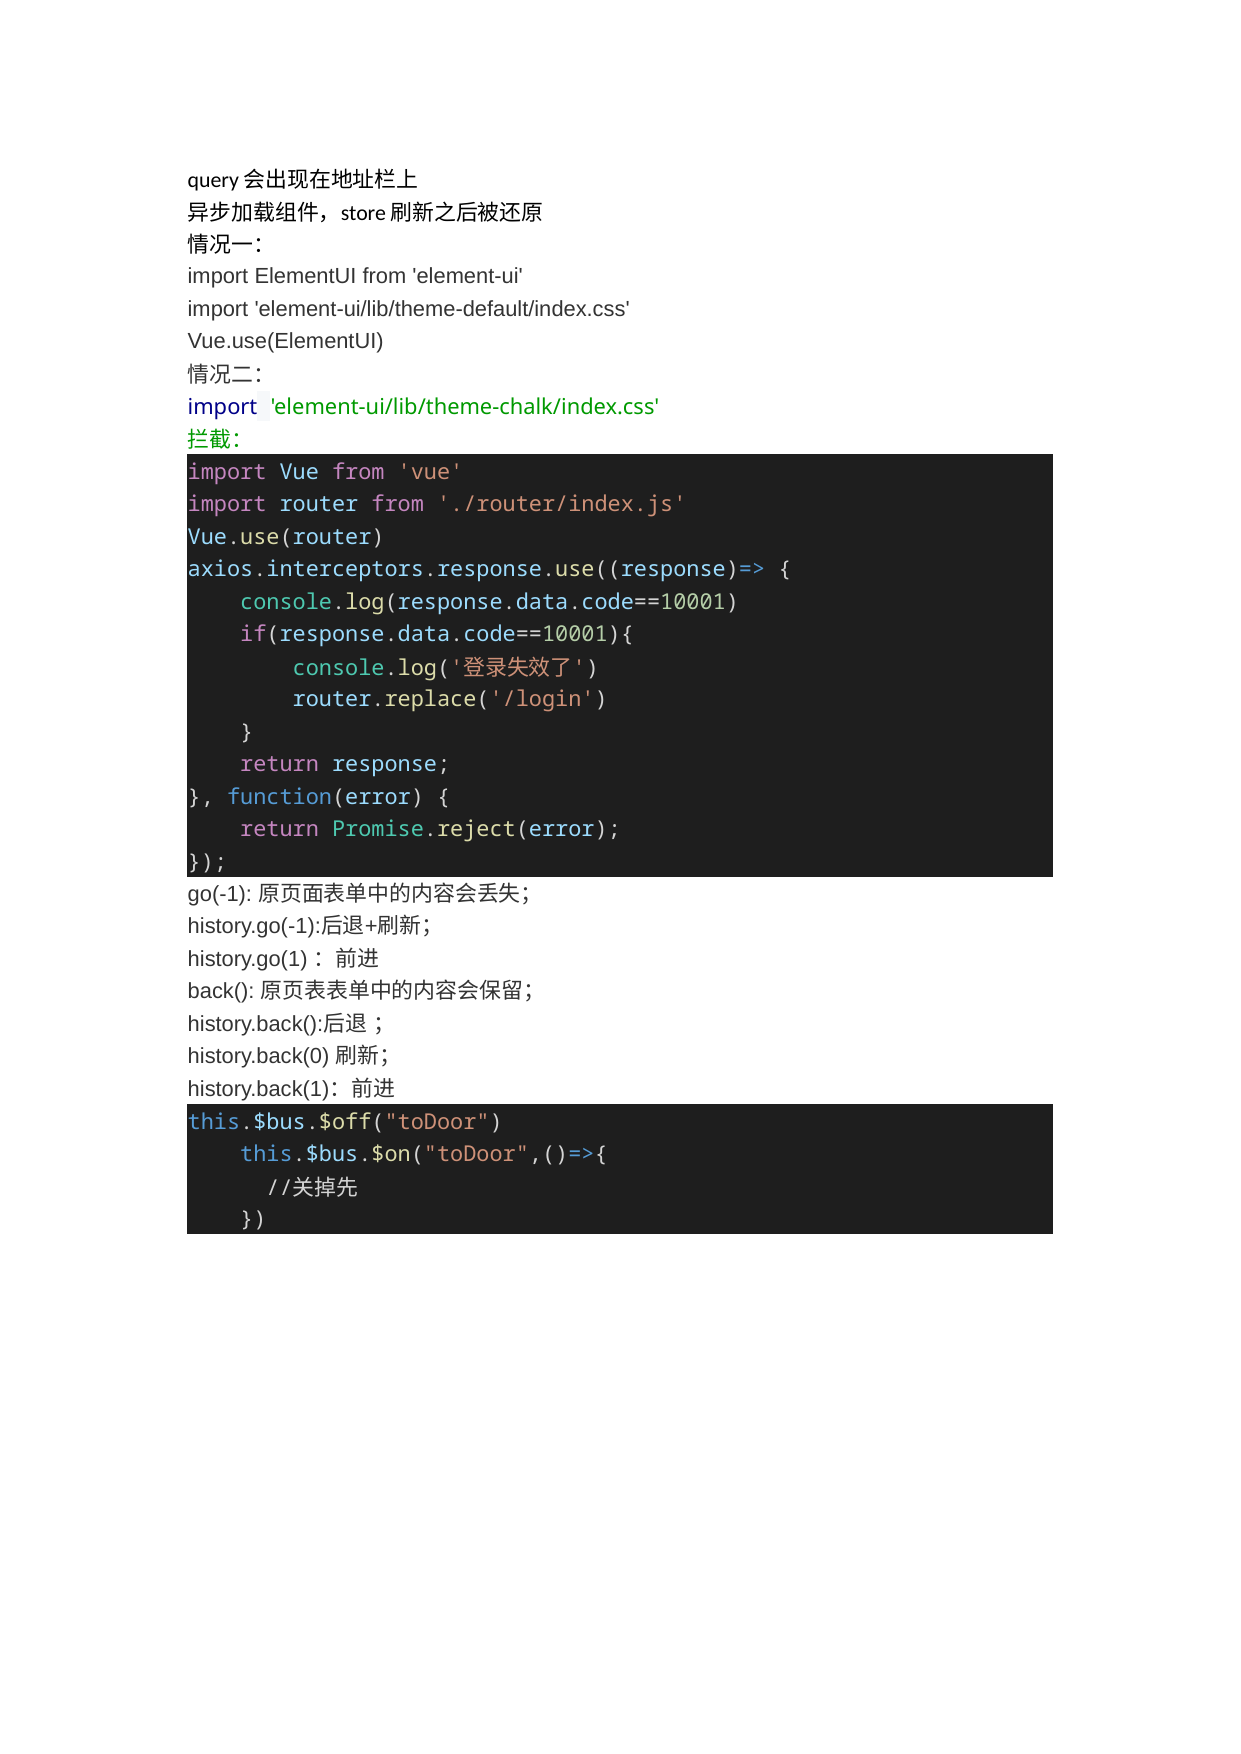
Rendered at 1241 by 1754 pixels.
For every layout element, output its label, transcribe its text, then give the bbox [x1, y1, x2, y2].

text history.go(-1):后退+刷新； [187, 909, 1053, 942]
text //关掉先 [187, 1169, 1053, 1202]
text import 'element-ui/lib/theme-chalk/index.css' [187, 389, 1053, 422]
text 情况一： [187, 227, 1053, 259]
text router.replace('/login') [187, 682, 1053, 714]
text }) [187, 1202, 1053, 1234]
text if(response.data.code==10001){ [187, 617, 1053, 649]
text back(): 原页表表单中的内容会保留； [187, 974, 1053, 1007]
text console.log('登录失效了') [187, 649, 1053, 682]
text import ElementUI from 'element-ui' import 'element-ui/lib/theme-default/index.css' Vue.use(ElementUI) [187, 259, 1053, 357]
text 异步加载组件，store刷新之后被还原 [187, 194, 1053, 227]
text console.log(response.data.code==10001) [187, 584, 1053, 617]
text history.back(1)：前进 [187, 1072, 1053, 1104]
text query会出现在地址栏上 [187, 162, 1053, 194]
text Vue.use(router) [187, 519, 1053, 552]
text import router from './router/index.js' [187, 487, 1053, 519]
text }, function(error) { [187, 779, 1053, 812]
text 情况二： [187, 357, 1053, 389]
text 拦截： [187, 422, 1053, 454]
text } [187, 714, 1053, 747]
text return Promise.reject(error); [187, 812, 1053, 844]
text import Vue from 'vue' [187, 454, 1053, 487]
text history.back():后退 ； [187, 1007, 1053, 1039]
text axios.interceptors.response.use((response)=> { [187, 552, 1053, 584]
text }); [187, 844, 1053, 877]
text return response; [187, 747, 1053, 779]
text this.$bus.$on("toDoor",()=>{ [187, 1137, 1053, 1169]
text history.go(1) ：前进 [187, 942, 1053, 974]
text go(-1): 原页面表单中的内容会丢失； [187, 877, 1053, 909]
text this.$bus.$off("toDoor") [187, 1104, 1053, 1137]
text history.back(0) 刷新； [187, 1039, 1053, 1072]
